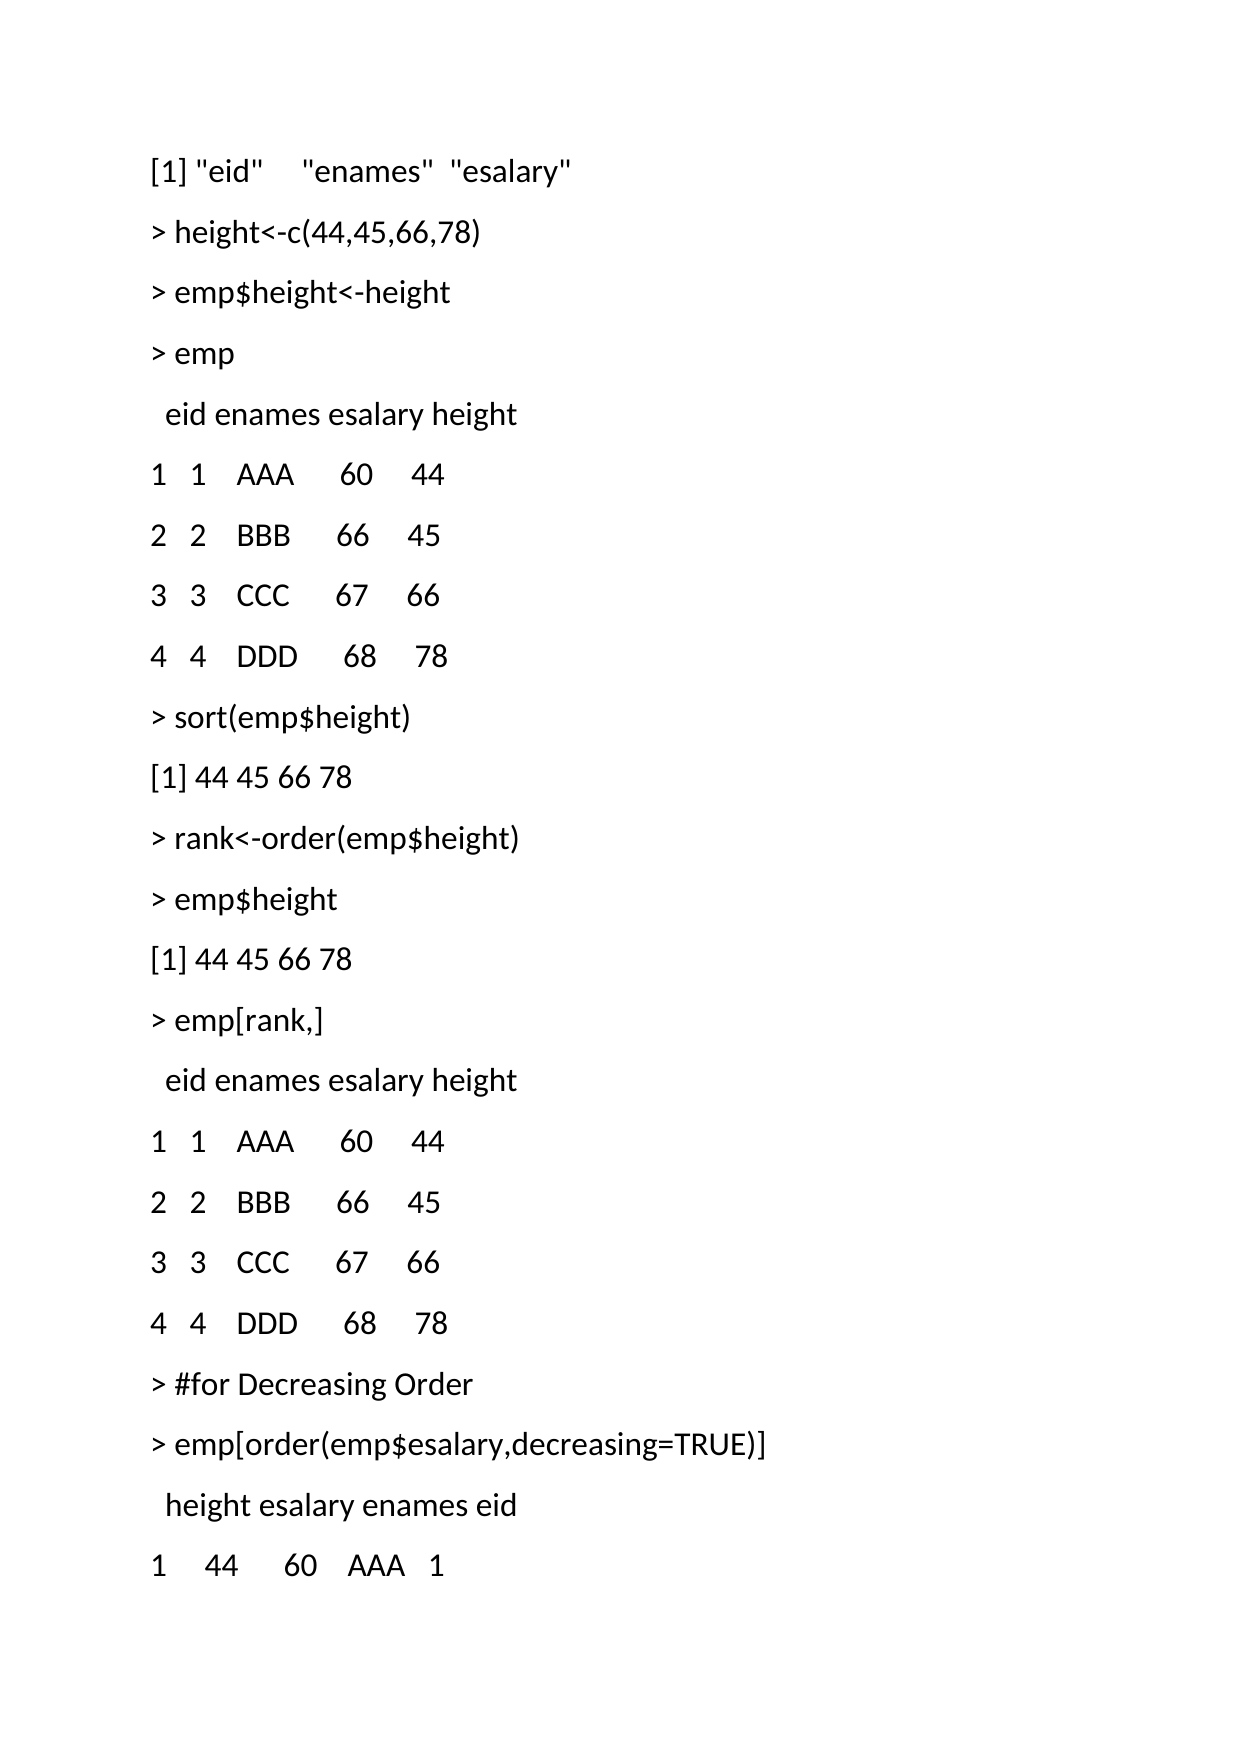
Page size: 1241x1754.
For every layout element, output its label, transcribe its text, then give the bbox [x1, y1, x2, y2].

text [1] 44 45 66 78 [150, 756, 1090, 797]
text 3 3 CCC 67 66 [150, 1241, 1090, 1282]
text 2 2 BBB 66 45 [150, 514, 1090, 554]
text > emp[order(emp$esalary,decreasing=TRUE)] [150, 1423, 1090, 1464]
text 2 2 BBB 66 45 [150, 1181, 1090, 1221]
text 1 1 AAA 60 44 [150, 453, 1090, 494]
text > emp[rank,] [150, 999, 1090, 1039]
text [1] "eid" "enames" "esalary" [150, 150, 1090, 191]
text > emp$height [150, 877, 1090, 918]
text > height<-c(44,45,66,78) [150, 211, 1090, 251]
text > emp$height<-height [150, 271, 1090, 312]
text eid enames esalary height [150, 1059, 1090, 1100]
text 1 1 AAA 60 44 [150, 1120, 1090, 1161]
text 4 4 DDD 68 78 [150, 635, 1090, 676]
text > sort(emp$height) [150, 696, 1090, 736]
text [1] 44 45 66 78 [150, 938, 1090, 979]
text eid enames esalary height [150, 392, 1090, 433]
text 3 3 CCC 67 66 [150, 574, 1090, 615]
text > emp [150, 332, 1090, 373]
text > rank<-order(emp$height) [150, 817, 1090, 858]
text > #for Decreasing Order [150, 1362, 1090, 1403]
text 1 44 60 AAA 1 [150, 1544, 1090, 1585]
text height esalary enames eid [150, 1484, 1090, 1524]
text 4 4 DDD 68 78 [150, 1302, 1090, 1343]
